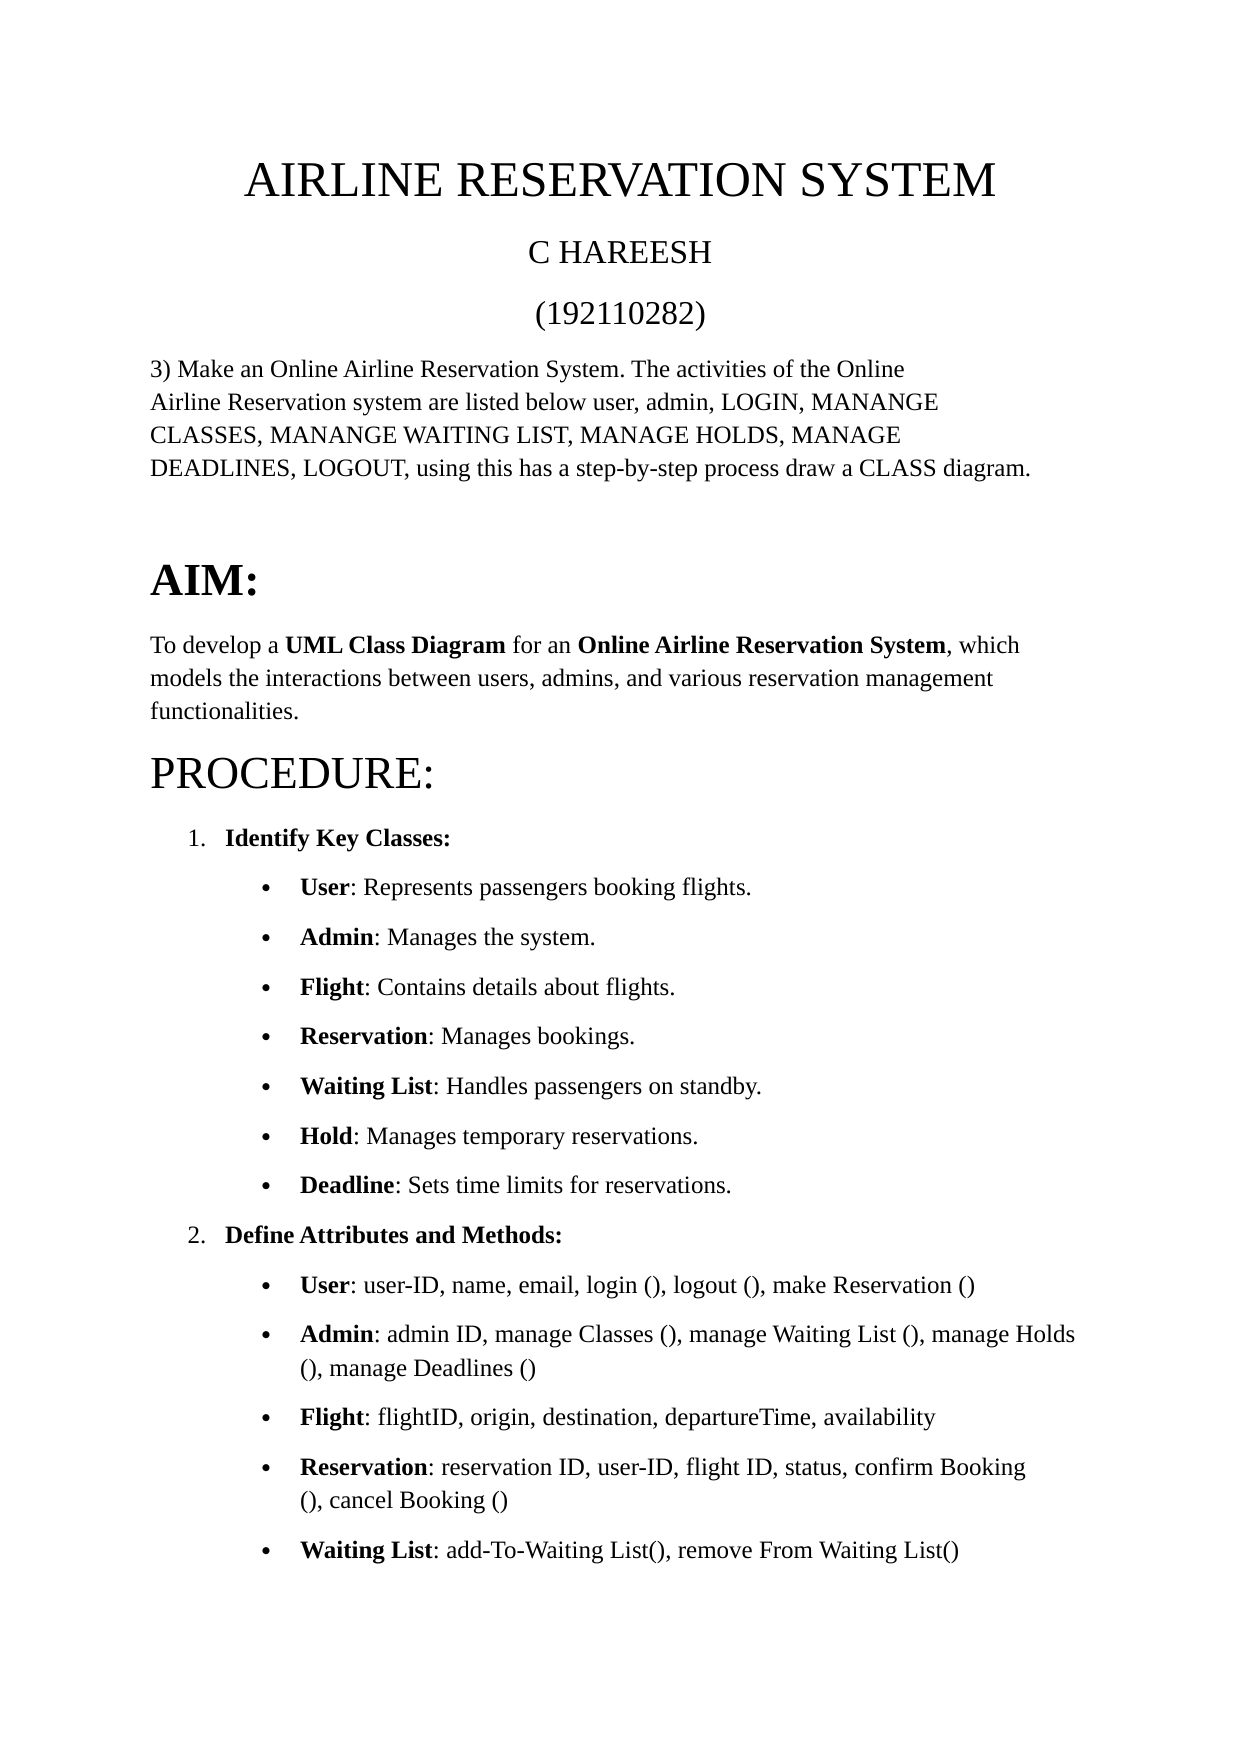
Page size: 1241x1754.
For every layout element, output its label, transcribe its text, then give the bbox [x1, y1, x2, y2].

list Deadline: Sets time limits for reservations. [262, 1171, 1090, 1199]
list Waiting List: Handles passengers on standby. [262, 1071, 1090, 1100]
list Waiting List: add-To-Waiting List(), remove From Waiting List() [262, 1535, 1090, 1563]
list Reservation: reservation ID, user-ID, flight ID, status, confirm Booking (), cancel Booking () [262, 1452, 1090, 1514]
text AIRLINE RESERVATION SYSTEM [150, 150, 1090, 207]
text PROCEDURE: [150, 746, 1090, 798]
text 3) Make an Online Airline Reservation System. The activities of the Online Airline Reservation system are listed below user, admin, LOGIN, MANANGE CLASSES, MANANGE WAITING LIST, MANAGE HOLDS, MANAGE DEADLINES, LOGOUT, using this has a step-by-step process draw a CLASS diagram. [150, 354, 1090, 482]
list Define Attributes and Methods: [187, 1220, 1090, 1249]
list Admin: admin ID, manage Classes (), manage Waiting List (), manage Holds (), manage Deadlines () [262, 1319, 1090, 1381]
list User: user-ID, name, email, login (), logout (), make Reservation () [262, 1270, 1090, 1299]
text (192110282) [150, 293, 1090, 332]
list Identify Key Classes: [187, 823, 1090, 851]
list Reservation: Manages bookings. [262, 1021, 1090, 1050]
text AIM: [150, 553, 1090, 605]
text C HAREESH [150, 233, 1090, 271]
list Hold: Manages temporary reservations. [262, 1121, 1090, 1149]
list Flight: Contains details about flights. [262, 972, 1090, 1001]
text To develop a UML Class Diagram for an Online Airline Reservation System, which models the interactions between users, admins, and various reservation management functionalities. [150, 630, 1090, 724]
list User: Represents passengers booking flights. [262, 872, 1090, 901]
list Flight: flightID, origin, destination, departureTime, availability [262, 1402, 1090, 1431]
list Admin: Manages the system. [262, 922, 1090, 951]
